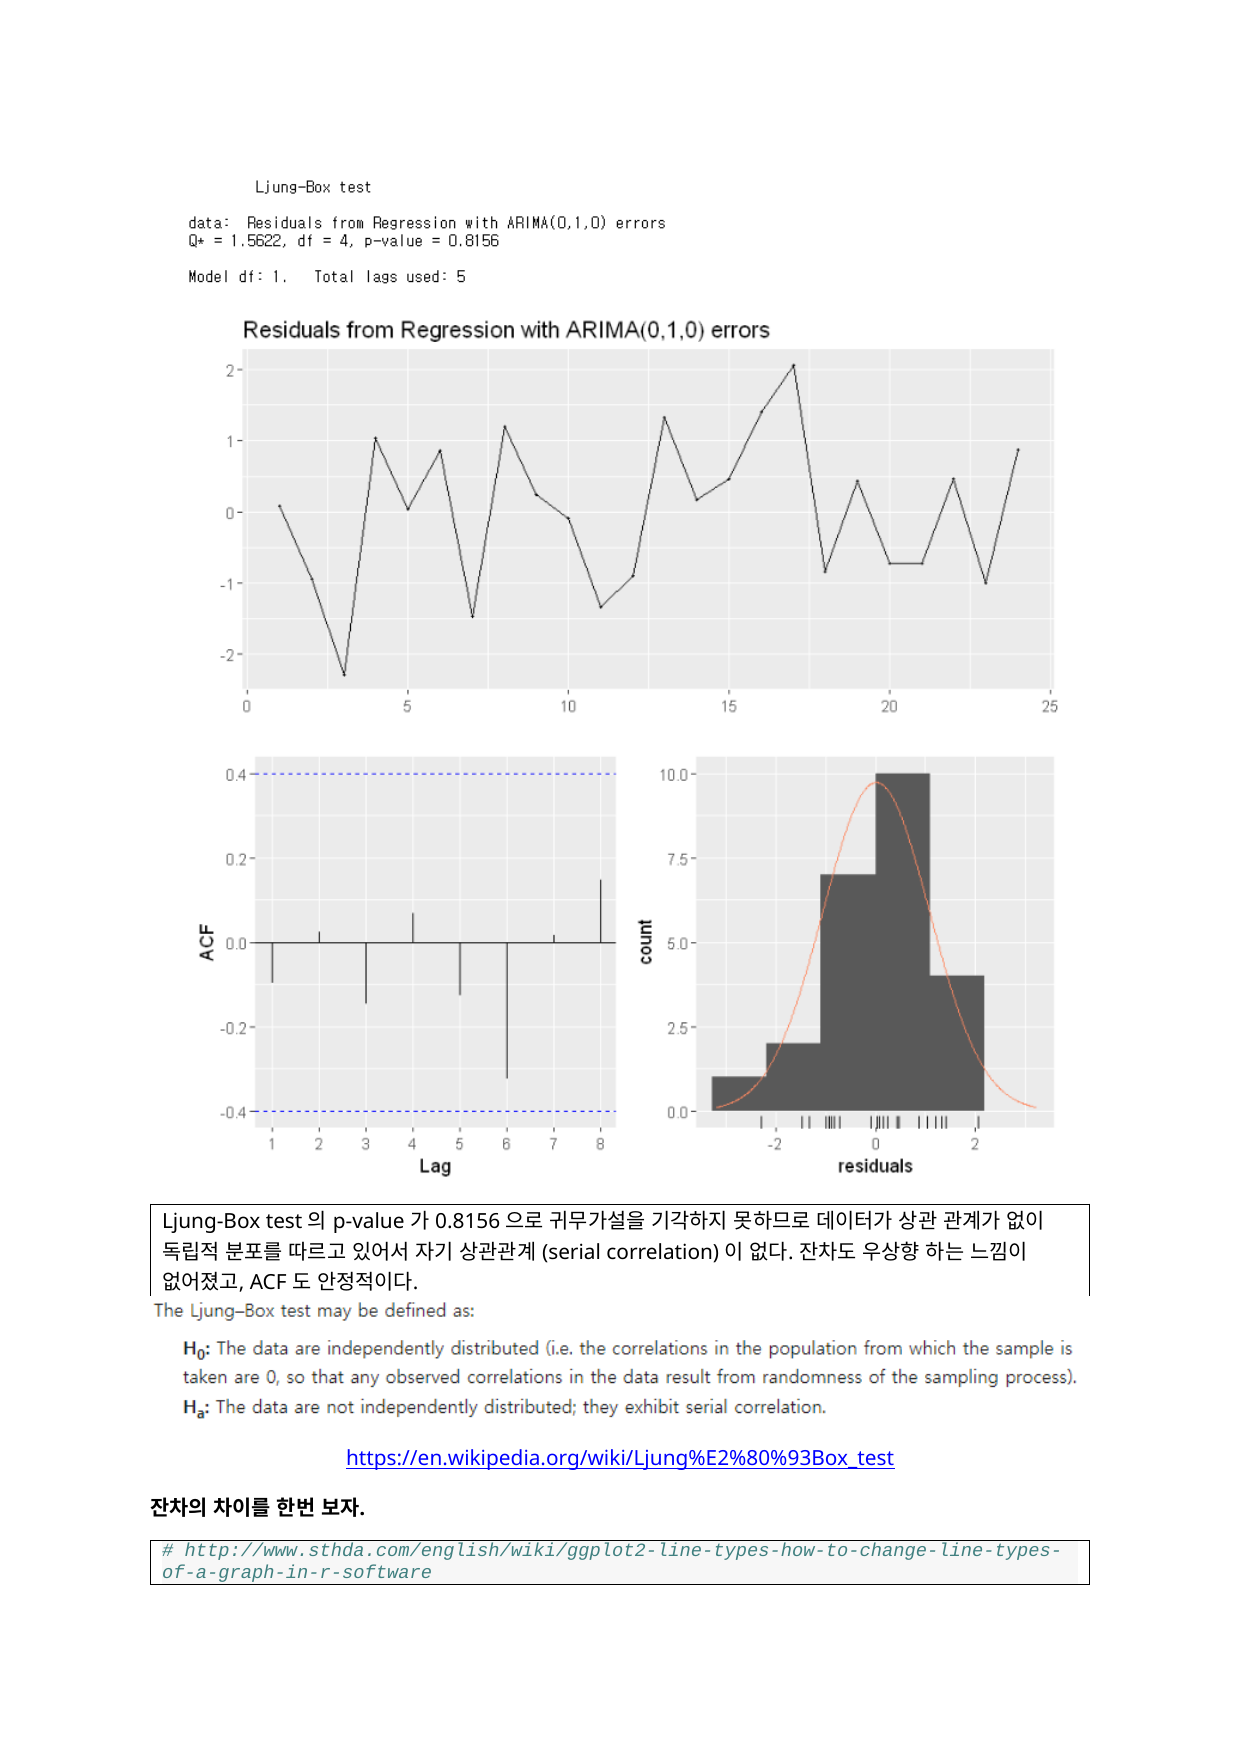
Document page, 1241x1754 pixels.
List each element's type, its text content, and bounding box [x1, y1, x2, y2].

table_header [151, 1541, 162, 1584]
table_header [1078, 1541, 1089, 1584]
picture [180, 177, 1060, 1185]
table_header Ljung-Box test 의 p-value 가 0.8156 으로 귀무가설을 기각하지 못하므로 데이터가 상관 관계가 없이 독립적 분포를 따르고 있어서 자기 상관관계 (serial correlation) 이 없다. 잔차도 우상향 하는 느낌이 없어졌고, ACF 도 안정적이다. [151, 1205, 1089, 1296]
text 잔차의 차이를 한번 보자. [150, 1491, 1090, 1521]
picture [150, 1296, 1091, 1425]
text https://en.wikipedia.org/wiki/Ljung%E2%80%93Box_test [150, 1443, 1090, 1472]
